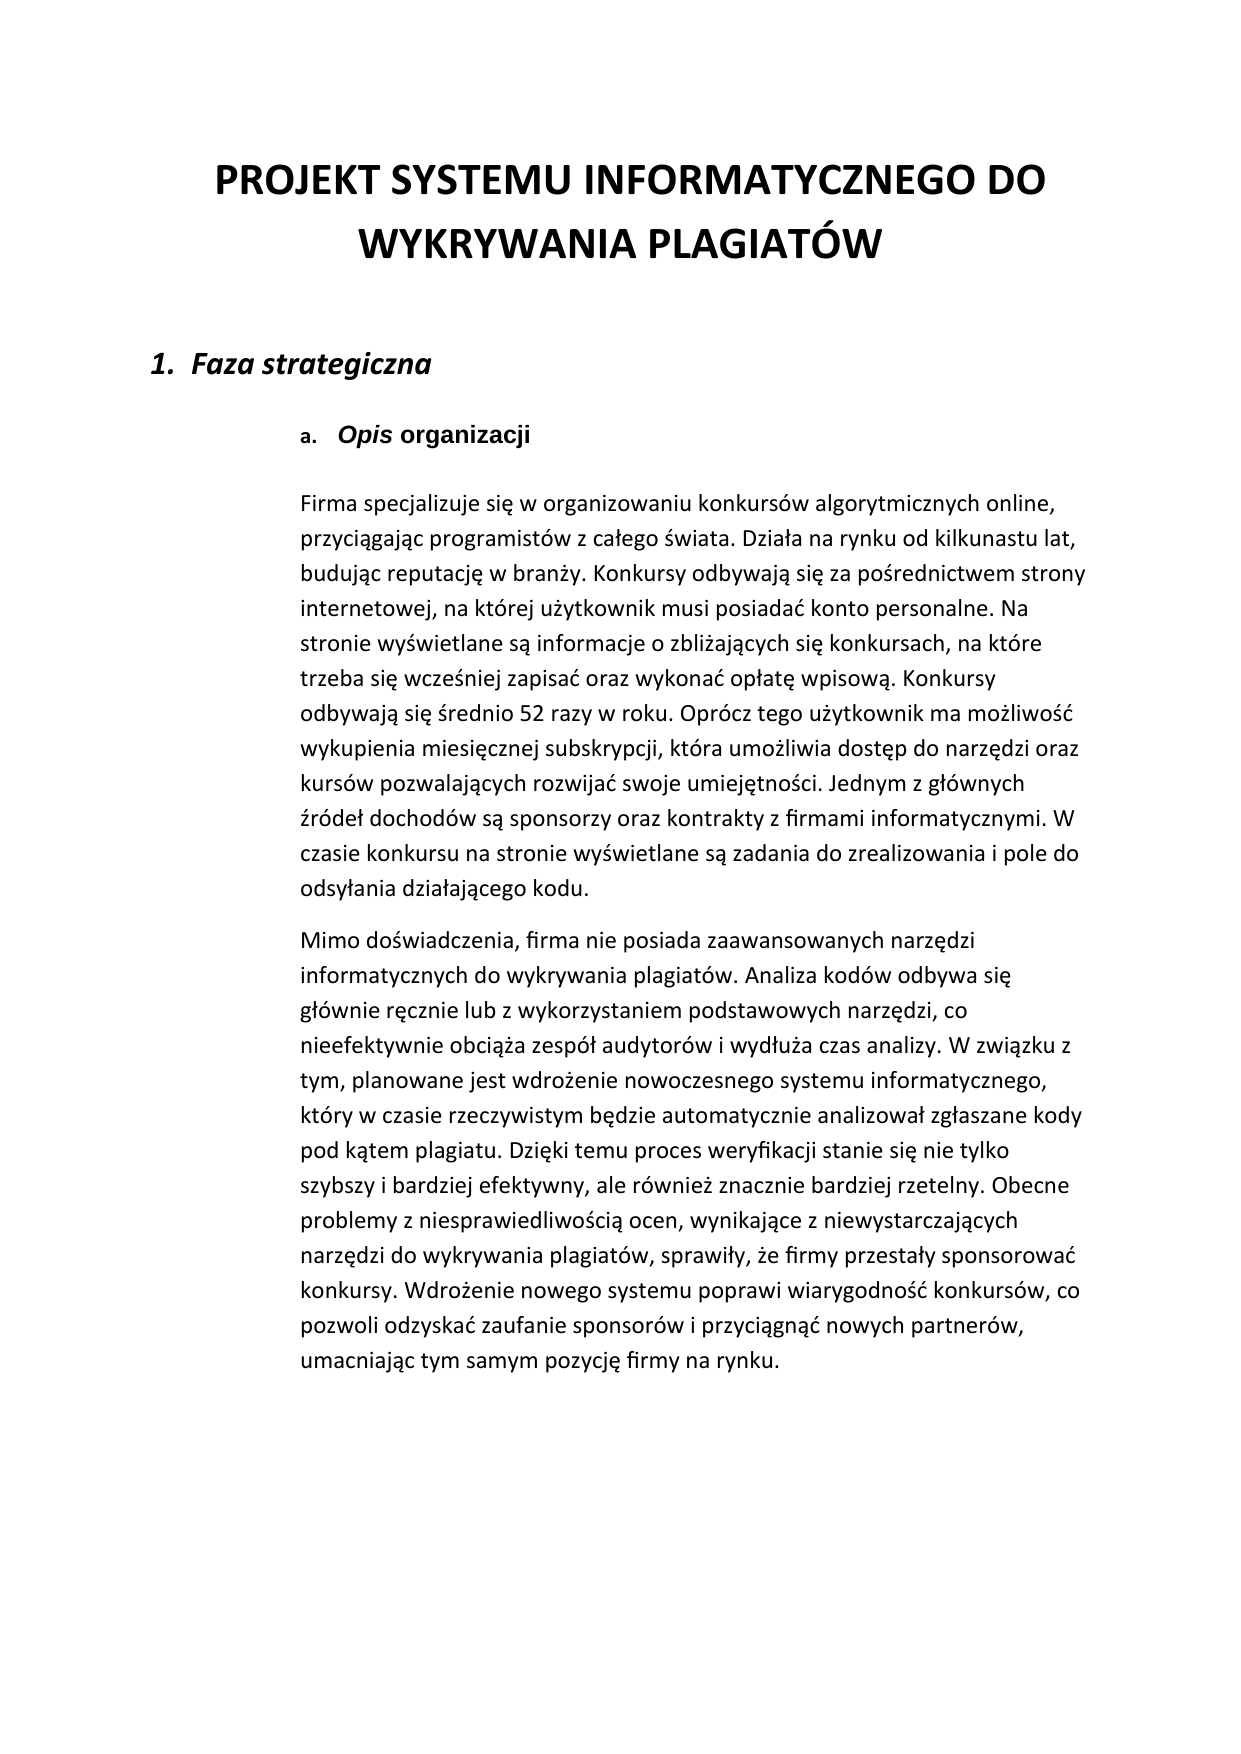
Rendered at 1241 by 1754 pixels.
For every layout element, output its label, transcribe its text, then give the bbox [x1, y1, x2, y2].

text 1. Faza strategiczna [150, 342, 1090, 383]
list Opis organizacji [300, 419, 1090, 449]
text Firma specjalizuje się w organizowaniu konkursów algorytmicznych online, przyciągając programistów z całego świata. Działa na rynku od kilkunastu lat, budując reputację w branży. Konkursy odbywają się za pośrednictwem strony internetowej, na której użytkownik musi posiadać konto personalne. Na stronie wyświetlane są informacje o zbliżających się konkursach, na które trzeba się wcześniej zapisać oraz wykonać opłatę wpisową. Konkursy odbywają się średnio 52 razy w roku. Oprócz tego użytkownik ma możliwość wykupienia miesięcznej subskrypcji, która umożliwia dostęp do narzędzi oraz kursów pozwalających rozwijać swoje umiejętności. Jednym z głównych źródeł dochodów są sponsorzy oraz kontrakty z firmami informatycznymi. W czasie konkursu na stronie wyświetlane są zadania do zrealizowania i pole do odsyłania działającego kodu. [300, 487, 1090, 903]
text Mimo doświadczenia, firma nie posiada zaawansowanych narzędzi informatycznych do wykrywania plagiatów. Analiza kodów odbywa się głównie ręcznie lub z wykorzystaniem podstawowych narzędzi, co nieefektywnie obciąża zespół audytorów i wydłuża czas analizy. W związku z tym, planowane jest wdrożenie nowoczesnego systemu informatycznego, który w czasie rzeczywistym będzie automatycznie analizował zgłaszane kody pod kątem plagiatu. Dzięki temu proces weryfikacji stanie się nie tylko szybszy i bardziej efektywny, ale również znacznie bardziej rzetelny. Obecne problemy z niesprawiedliwością ocen, wynikające z niewystarczających narzędzi do wykrywania plagiatów, sprawiły, że firmy przestały sponsorować konkursy. Wdrożenie nowego systemu poprawi wiarygodność konkursów, co pozwoli odzyskać zaufanie sponsorów i przyciągnąć nowych partnerów, umacniając tym samym pozycję firmy na rynku. [300, 924, 1090, 1374]
text PROJEKT SYSTEMU INFORMATYCZNEGO DO WYKRYWANIA PLAGIATÓW [150, 150, 1090, 270]
